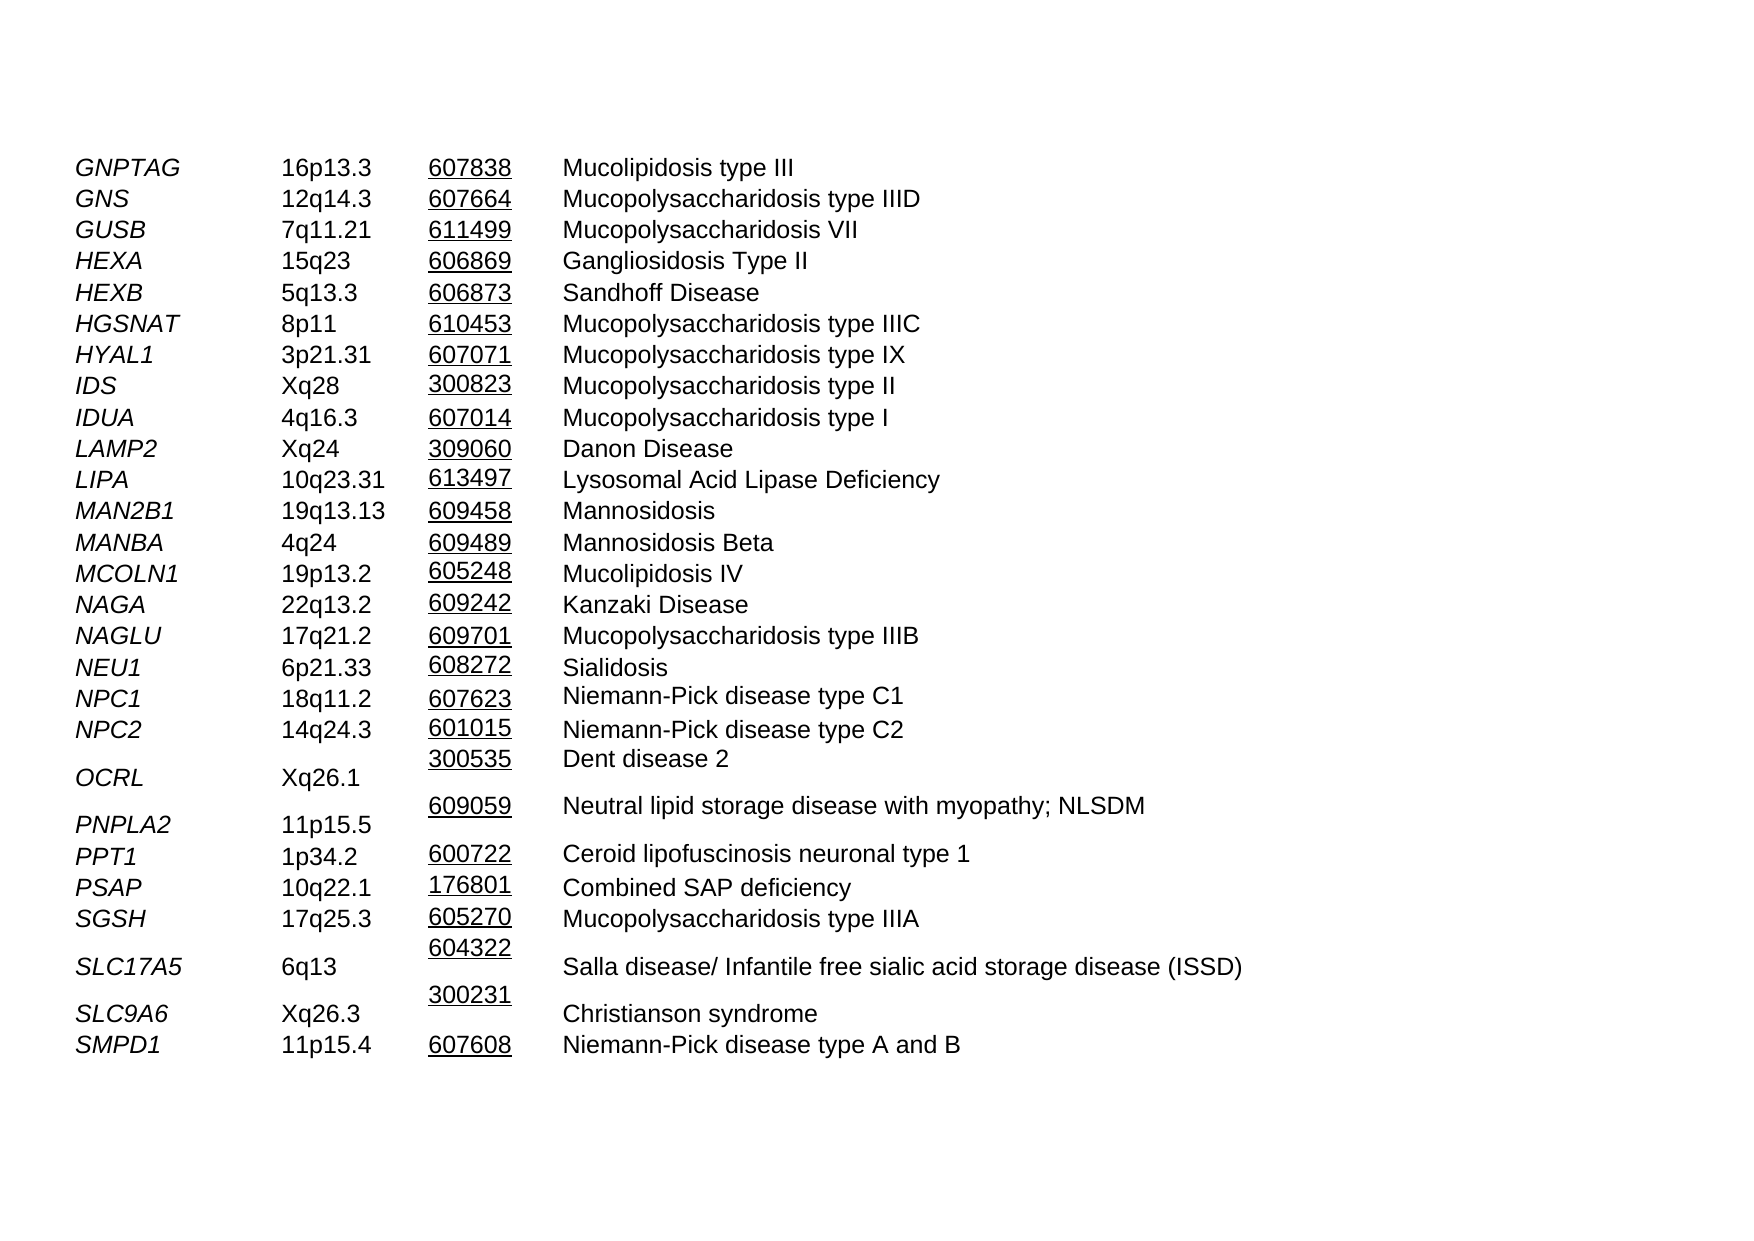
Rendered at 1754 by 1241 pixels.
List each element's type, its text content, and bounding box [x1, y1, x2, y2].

table_cell HEXA [64, 244, 270, 275]
table_cell SGSH [64, 901, 270, 933]
table_cell IDUA [64, 400, 270, 431]
table_cell Xq26.1 [270, 744, 417, 791]
table_cell 12q14.3 [270, 181, 417, 212]
table_cell 176801 [417, 870, 551, 901]
table_cell 607664 [417, 181, 551, 212]
table_cell NAGA [64, 588, 270, 619]
table_cell 3p21.31 [270, 338, 417, 369]
table_cell Mucolipidosis type III [551, 150, 1361, 181]
table_cell Ceroid lipofuscinosis neuronal type 1 [551, 839, 1361, 870]
table_cell Lysosomal Acid Lipase Deficiency [551, 463, 1361, 494]
table_cell 601015 [417, 713, 551, 744]
table_cell Xq26.3 [270, 980, 417, 1028]
table_cell Mucopolysaccharidosis type I [551, 400, 1361, 431]
table_cell 605270 [417, 901, 551, 933]
table_cell SMPD1 [64, 1028, 270, 1059]
table_cell HYAL1 [64, 338, 270, 369]
table_cell 17q21.2 [270, 619, 417, 650]
table_cell Mucopolysaccharidosis type II [551, 369, 1361, 400]
table_cell 606873 [417, 275, 551, 306]
table_cell GNPTAG [64, 150, 270, 181]
table_cell 607608 [417, 1028, 551, 1059]
table_cell 610453 [417, 306, 551, 337]
table_cell 14q24.3 [270, 713, 417, 744]
table_cell PPT1 [64, 839, 270, 870]
table_cell Mucopolysaccharidosis type IIIA [551, 901, 1361, 933]
table_cell 4q24 [270, 525, 417, 556]
table_cell HGSNAT [64, 306, 270, 337]
table_cell 607838 [417, 150, 551, 181]
table_cell 605248 [417, 556, 551, 587]
table_cell NAGLU [64, 619, 270, 650]
table_cell NPC2 [64, 713, 270, 744]
table_cell Gangliosidosis Type II [551, 244, 1361, 275]
table_cell 607071 [417, 338, 551, 369]
table_cell Xq28 [270, 369, 417, 400]
table_cell Dent disease 2 [551, 744, 1361, 791]
table_cell 22q13.2 [270, 588, 417, 619]
table_cell 11p15.5 [270, 791, 417, 839]
table_cell Niemann-Pick disease type A and B [551, 1028, 1361, 1059]
table_cell 1p34.2 [270, 839, 417, 870]
table_cell 18q11.2 [270, 681, 417, 712]
table_cell 4q16.3 [270, 400, 417, 431]
table_cell 6q13 [270, 933, 417, 980]
table_cell Mucolipidosis IV [551, 556, 1361, 587]
table_cell Niemann-Pick disease type C2 [551, 713, 1361, 744]
table_cell PSAP [64, 870, 270, 901]
table_cell Combined SAP deficiency [551, 870, 1361, 901]
table_cell 300231 [417, 980, 551, 1028]
table_cell SLC9A6 [64, 980, 270, 1028]
table_cell 309060 [417, 431, 551, 462]
table_cell 10q22.1 [270, 870, 417, 901]
table_cell 609458 [417, 494, 551, 525]
table_cell OCRL [64, 744, 270, 791]
table_cell Xq24 [270, 431, 417, 462]
table_cell Neutral lipid storage disease with myopathy; NLSDM [551, 791, 1361, 839]
table_cell Danon Disease [551, 431, 1361, 462]
table_cell 6p21.33 [270, 650, 417, 681]
table_cell 609059 [417, 791, 551, 839]
table_cell Mucopolysaccharidosis type IIID [551, 181, 1361, 212]
table_cell Sialidosis [551, 650, 1361, 681]
table_cell 611499 [417, 213, 551, 244]
table_cell MCOLN1 [64, 556, 270, 587]
table_cell Salla disease/ Infantile free sialic acid storage disease (ISSD) [551, 933, 1361, 980]
table_cell MAN2B1 [64, 494, 270, 525]
table_cell 609242 [417, 588, 551, 619]
table_cell Sandhoff Disease [551, 275, 1361, 306]
table_cell GUSB [64, 213, 270, 244]
table_cell HEXB [64, 275, 270, 306]
table_cell NPC1 [64, 681, 270, 712]
table_cell Niemann-Pick disease type C1 [551, 681, 1361, 712]
table_cell 600722 [417, 839, 551, 870]
table_cell 5q13.3 [270, 275, 417, 306]
table_cell 11p15.4 [270, 1028, 417, 1059]
table_cell 604322 [417, 933, 551, 980]
table_cell 606869 [417, 244, 551, 275]
table_cell 19p13.2 [270, 556, 417, 587]
table_cell 8p11 [270, 306, 417, 337]
table_cell Mannosidosis Beta [551, 525, 1361, 556]
table_cell Christianson syndrome [551, 980, 1361, 1028]
table_cell PNPLA2 [64, 791, 270, 839]
table_cell 609489 [417, 525, 551, 556]
table_cell 609701 [417, 619, 551, 650]
table_cell 17q25.3 [270, 901, 417, 933]
table_cell 300535 [417, 744, 551, 791]
table_cell LIPA [64, 463, 270, 494]
table_cell Mannosidosis [551, 494, 1361, 525]
table_cell 19q13.13 [270, 494, 417, 525]
table_cell Mucopolysaccharidosis type IX [551, 338, 1361, 369]
table_cell IDS [64, 369, 270, 400]
table_cell 15q23 [270, 244, 417, 275]
table_cell NEU1 [64, 650, 270, 681]
table_cell Mucopolysaccharidosis type IIIB [551, 619, 1361, 650]
table_cell Mucopolysaccharidosis VII [551, 213, 1361, 244]
table_cell 607623 [417, 681, 551, 712]
table_cell 16p13.3 [270, 150, 417, 181]
table_cell 10q23.31 [270, 463, 417, 494]
table_cell GNS [64, 181, 270, 212]
table_cell SLC17A5 [64, 933, 270, 980]
table_cell MANBA [64, 525, 270, 556]
table_cell 300823 [417, 369, 551, 400]
table_cell 608272 [417, 650, 551, 681]
table_cell 607014 [417, 400, 551, 431]
table_cell Mucopolysaccharidosis type IIIC [551, 306, 1361, 337]
table_cell 613497 [417, 463, 551, 494]
table_cell 7q11.21 [270, 213, 417, 244]
table_cell LAMP2 [64, 431, 270, 462]
table_cell Kanzaki Disease [551, 588, 1361, 619]
